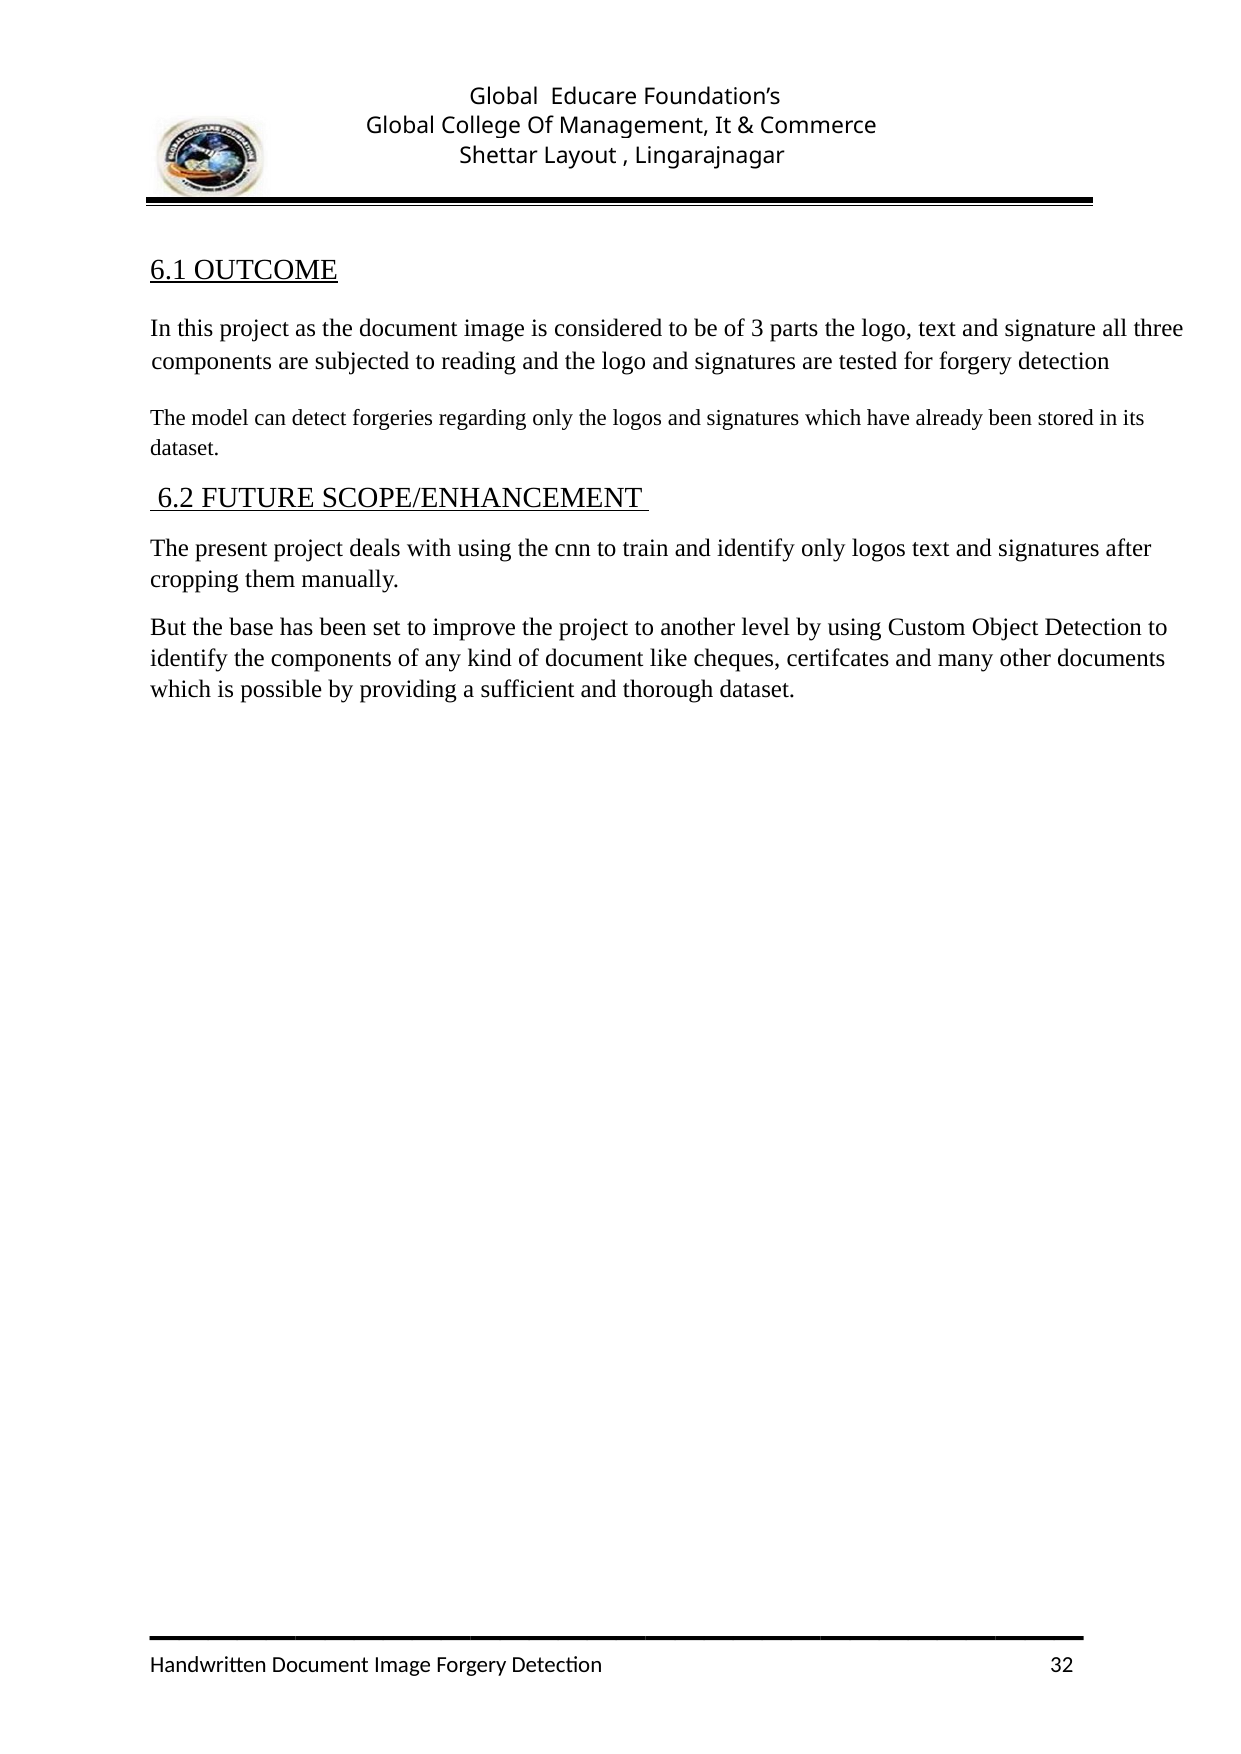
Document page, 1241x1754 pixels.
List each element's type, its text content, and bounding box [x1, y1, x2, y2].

text The model can detect forgeries regarding only the logos and signatures which have already been stored in its dataset. [150, 403, 1212, 460]
text 6.2 FUTURE SCOPE/ENHANCEMENT [150, 481, 1212, 514]
picture [149, 112, 271, 197]
subtitle In this project as the document image is considered to be of 3 parts the logo, text and signature all three components are subjected to reading and the logo and signatures are tested for forgery detection [150, 313, 1212, 374]
text The present project deals with using the cnn to train and identify only logos text and signatures after cropping them manually. [150, 533, 1212, 593]
text But the base has been set to improve the project to another level by using Custom Object Detection to identify the components of any kind of document like cheques, certifcates and many other documents which is possible by providing a sufficient and thorough dataset. [150, 612, 1212, 702]
subtitle 6.1 OUTCOME [150, 252, 1212, 286]
